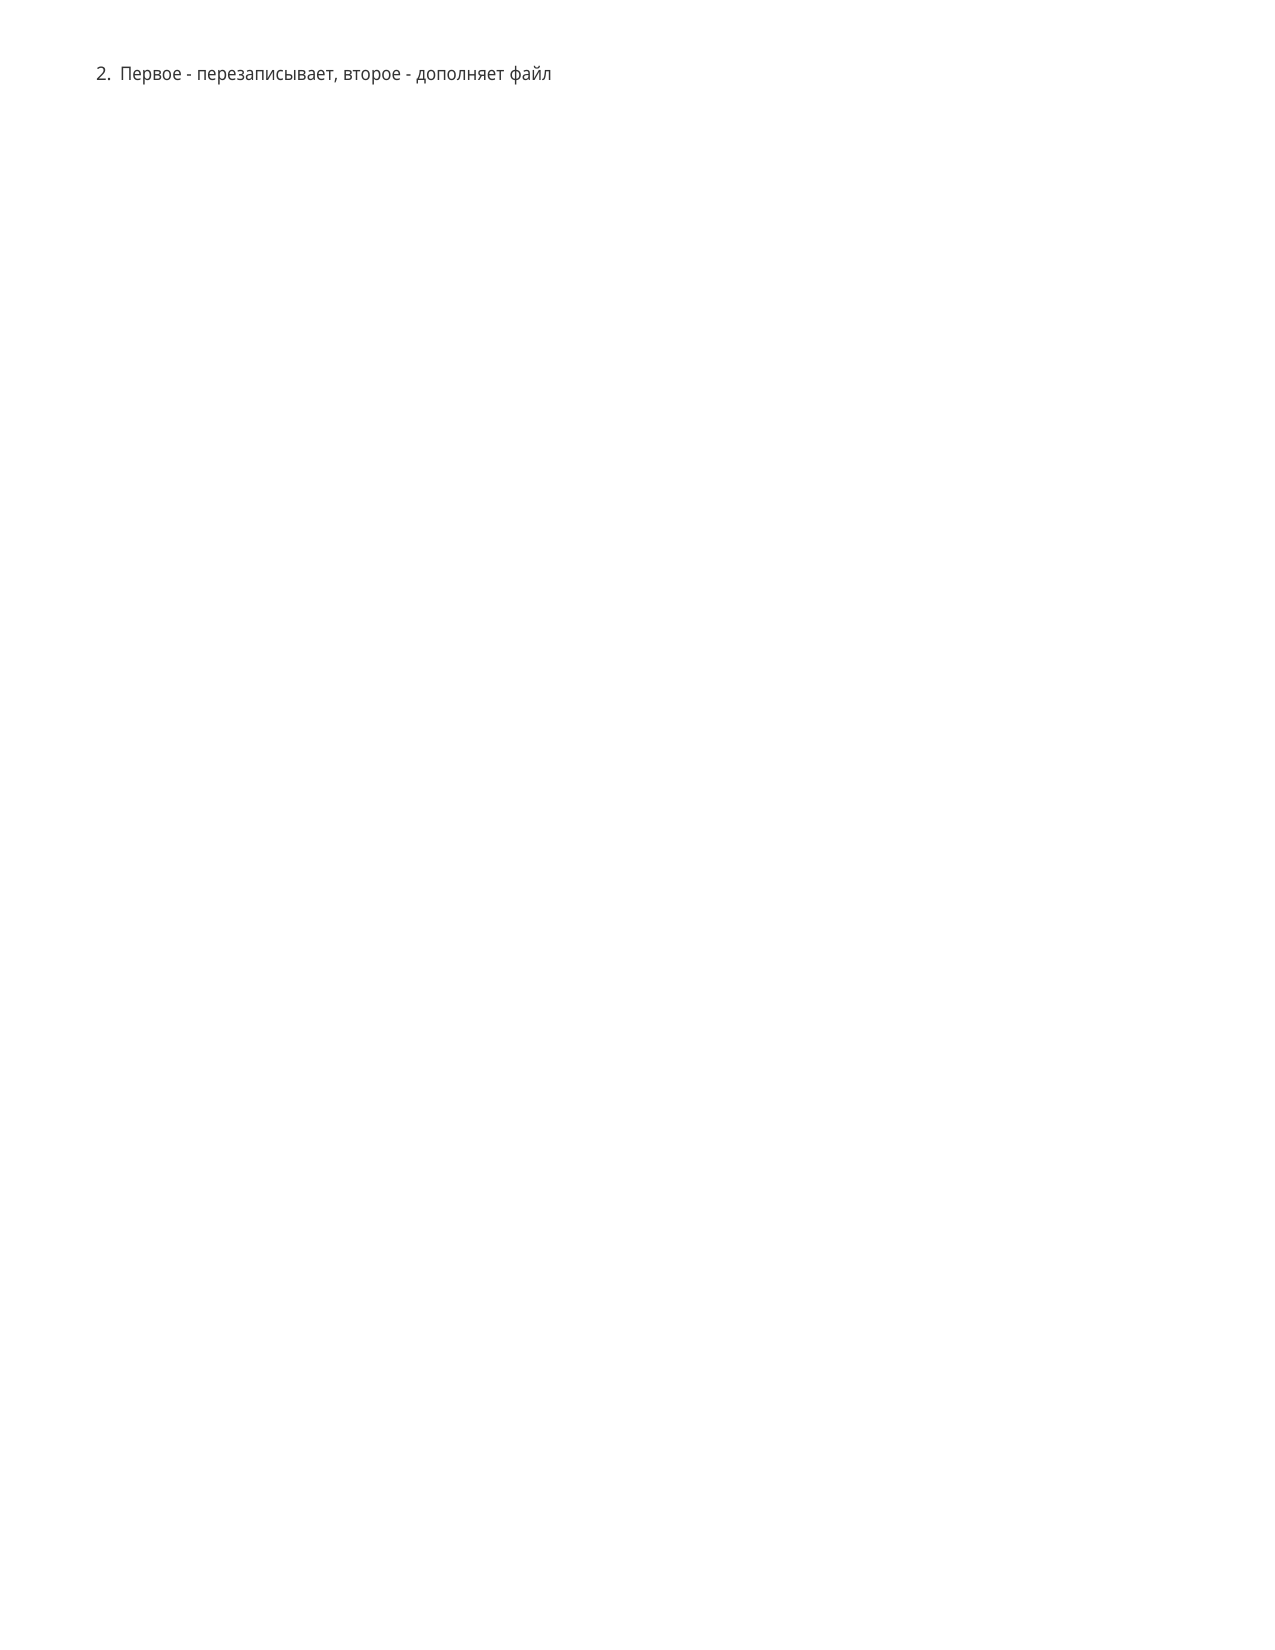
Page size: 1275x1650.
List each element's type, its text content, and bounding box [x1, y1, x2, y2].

list Первое - перезаписывает, второе - дополняет файл [96, 60, 1202, 86]
